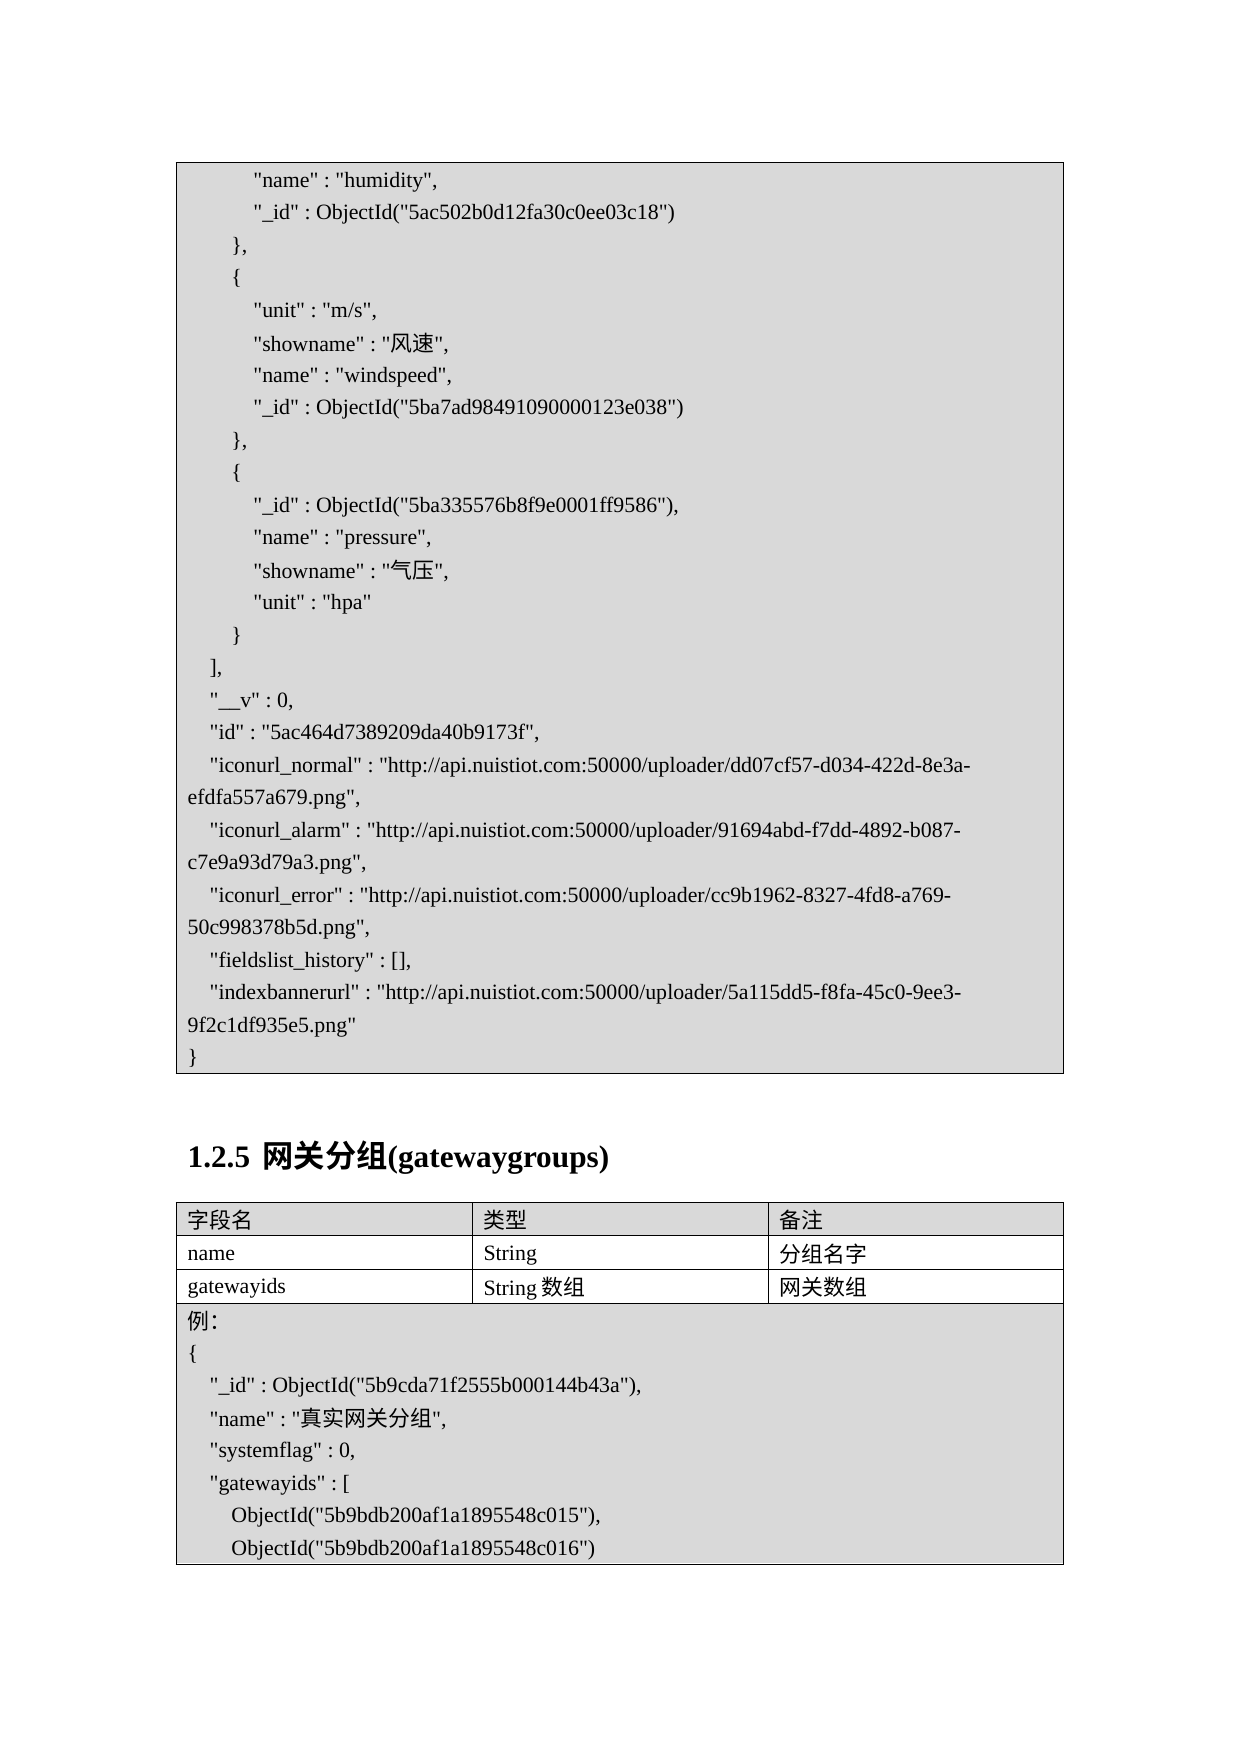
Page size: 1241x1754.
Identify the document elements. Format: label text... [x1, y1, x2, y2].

table_header 字段名 [177, 1203, 472, 1235]
table_cell String数组 [473, 1270, 768, 1302]
table_cell String [473, 1236, 768, 1269]
table_cell name [177, 1236, 472, 1269]
subtitle 网关分组(gatewaygroups) [187, 1132, 1053, 1177]
table_header 类型 [473, 1203, 768, 1235]
table_cell gatewayids [177, 1270, 472, 1302]
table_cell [177, 1304, 1063, 1563]
table_cell 网关数组 [769, 1270, 1063, 1302]
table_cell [177, 163, 1063, 1073]
table_cell 分组名字 [769, 1236, 1063, 1269]
table_header 备注 [769, 1203, 1063, 1235]
